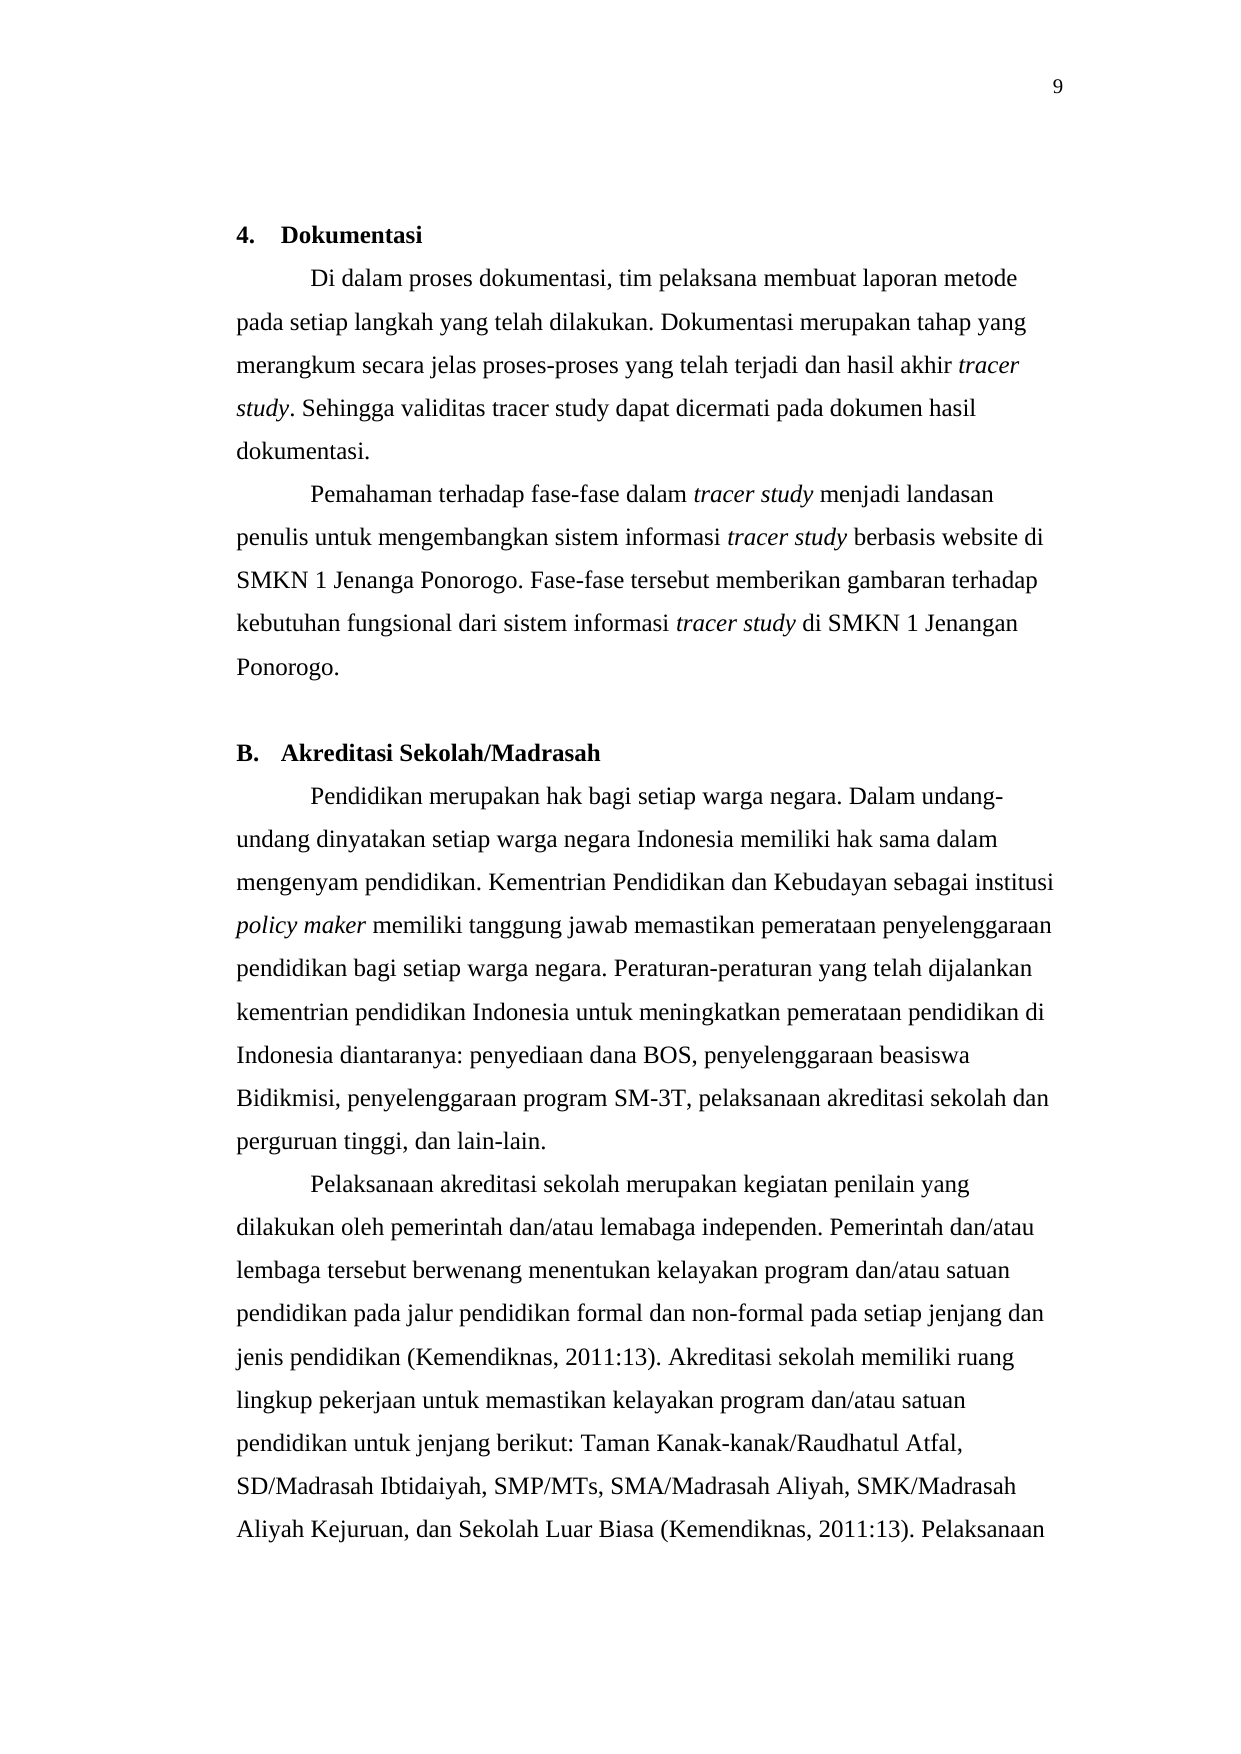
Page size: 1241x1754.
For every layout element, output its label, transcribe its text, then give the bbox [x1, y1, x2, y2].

text Pemahaman terhadap fase-fase dalam tracer study menjadi landasan penulis untuk mengembangkan sistem informasi tracer study berbasis website di SMKN 1 Jenanga Ponorogo. Fase-fase tersebut memberikan gambaran terhadap kebutuhan fungsional dari sistem informasi tracer study di SMKN 1 Jenangan Ponorogo. [236, 479, 1063, 680]
list Dokumentasi [236, 220, 1063, 249]
text Di dalam proses dokumentasi, tim pelaksana membuat laporan metode pada setiap langkah yang telah dilakukan. Dokumentasi merupakan tahap yang merangkum secara jelas proses-proses yang telah terjadi dan hasil akhir tracer study. Sehingga validitas tracer study dapat dicermati pada dokumen hasil dokumentasi. [236, 263, 1063, 465]
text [236, 1169, 1063, 1543]
text Pendidikan merupakan hak bagi setiap warga negara. Dalam undang-undang dinyatakan setiap warga negara Indonesia memiliki hak sama dalam mengenyam pendidikan. Kementrian Pendidikan dan Kebudayan sebagai institusi policy maker memiliki tanggung jawab memastikan pemerataan penyelenggaraan pendidikan bagi setiap warga negara. Peraturan-peraturan yang telah dijalankan kementrian pendidikan Indonesia untuk meningkatkan pemerataan pendidikan di Indonesia diantaranya: penyediaan dana BOS, penyelenggaraan beasiswa Bidikmisi, penyelenggaraan program SM-3T, pelaksanaan akreditasi sekolah dan perguruan tinggi, dan lain-lain. [236, 781, 1063, 1155]
list Akreditasi Sekolah/Madrasah [236, 738, 1063, 767]
